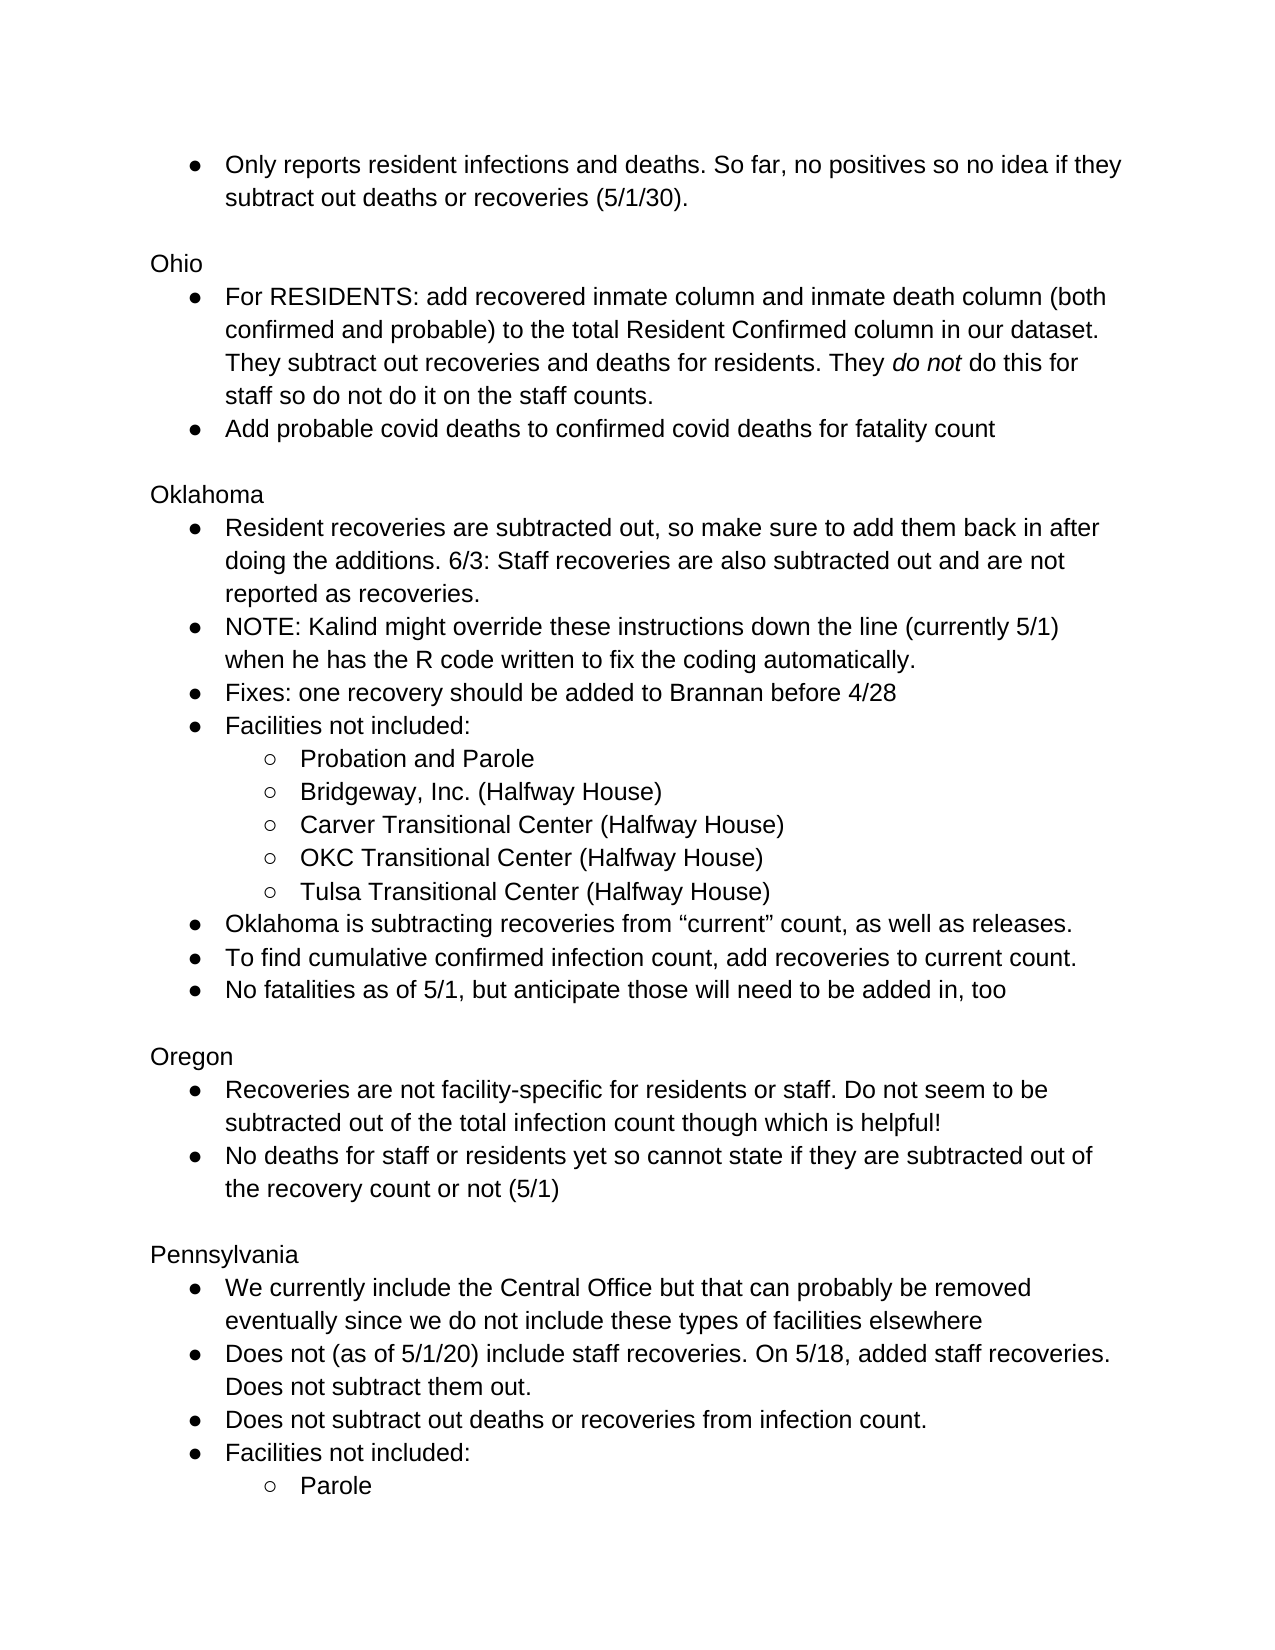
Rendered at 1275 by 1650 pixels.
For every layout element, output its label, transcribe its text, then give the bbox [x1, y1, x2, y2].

list We currently include the Central Office but that can probably be removed eventually since we do not include these types of facilities elsewhere [187, 1273, 1125, 1334]
list Tulsa Transitional Center (Halfway House) [262, 876, 1125, 905]
list Resident recoveries are subtracted out, so make sure to add them back in after doing the additions. 6/3: Staff recoveries are also subtracted out and are not reported as recoveries. [187, 513, 1125, 608]
list Fixes: one recovery should be added to Brannan before 4/28 [187, 678, 1125, 707]
list Carver Transitional Center (Halfway House) [262, 810, 1125, 839]
list OKC Transitional Center (Halfway House) [262, 843, 1125, 872]
list Does not (as of 5/1/20) include staff recoveries. On 5/18, added staff recoveries. Does not subtract them out. [187, 1339, 1125, 1401]
list Facilities not included: [187, 711, 1125, 740]
list Parole [262, 1471, 1125, 1499]
list Recoveries are not facility-specific for residents or staff. Do not seem to be subtracted out of the total infection count though which is helpful! [187, 1074, 1125, 1136]
text Oklahoma [150, 480, 1125, 509]
list NOTE: Kalind might override these instructions down the line (currently 5/1) when he has the R code written to fix the coding automatically. [187, 612, 1125, 674]
text Pennsylvania [150, 1240, 1125, 1268]
list No fatalities as of 5/1, but anticipate those will need to be added in, too [187, 976, 1125, 1004]
list For RESIDENTS: add recovered inmate column and inmate death column (both confirmed and probable) to the total Resident Confirmed column in our dataset. They subtract out recoveries and deaths for residents. They do not do this for staff so do not do it on the staff counts. [187, 282, 1125, 410]
list Does not subtract out deaths or recoveries from infection count. [187, 1405, 1125, 1433]
list Add probable covid deaths to confirmed covid deaths for fatality count [187, 414, 1125, 443]
text Ohio [150, 249, 1125, 278]
list Oklahoma is subtracting recoveries from “current” count, as well as releases. [187, 909, 1125, 938]
list Bridgeway, Inc. (Halfway House) [262, 777, 1125, 806]
list Facilities not included: [187, 1438, 1125, 1467]
list No deaths for staff or residents yet so cannot state if they are subtracted out of the recovery count or not (5/1) [187, 1141, 1125, 1202]
text Oregon [150, 1042, 1125, 1070]
list Only reports resident infections and deaths. So far, no positives so no idea if they subtract out deaths or recoveries (5/1/30). [187, 150, 1125, 212]
list Probation and Parole [262, 744, 1125, 773]
list To find cumulative confirmed infection count, add recoveries to current count. [187, 942, 1125, 971]
